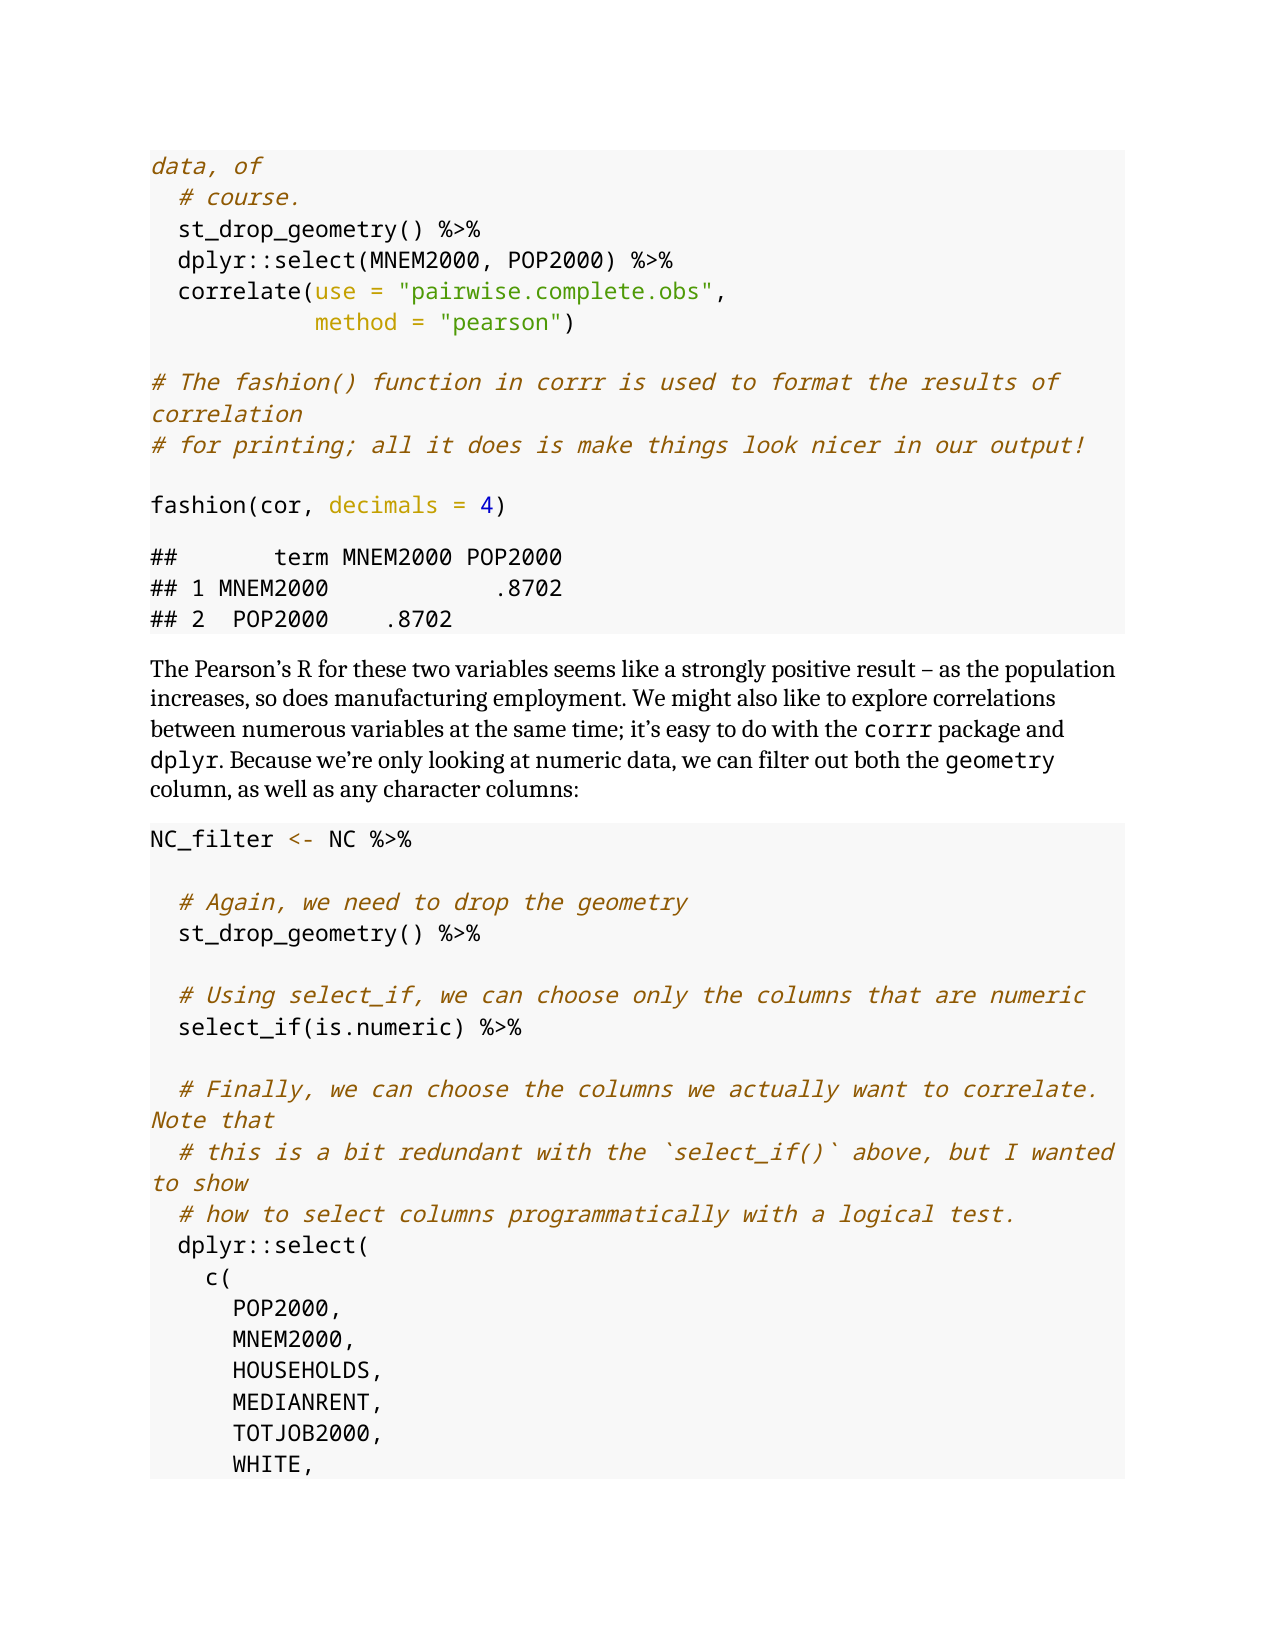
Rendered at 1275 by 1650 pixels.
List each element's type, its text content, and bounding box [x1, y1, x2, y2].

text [150, 823, 1125, 1479]
text The Pearson’s R for these two variables seems like a strongly positive result – as the population increases, so does manufacturing employment. We might also like to explore correlations between numerous variables at the same time; it’s easy to do with the corrr package and dplyr. Because we’re only looking at numeric data, we can filter out both the geometry column, as well as any character columns: [150, 655, 1125, 804]
text ## term MNEM2000 POP2000 ## 1 MNEM2000 .8702 ## 2 POP2000 .8702 [150, 541, 1125, 634]
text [150, 150, 1125, 520]
